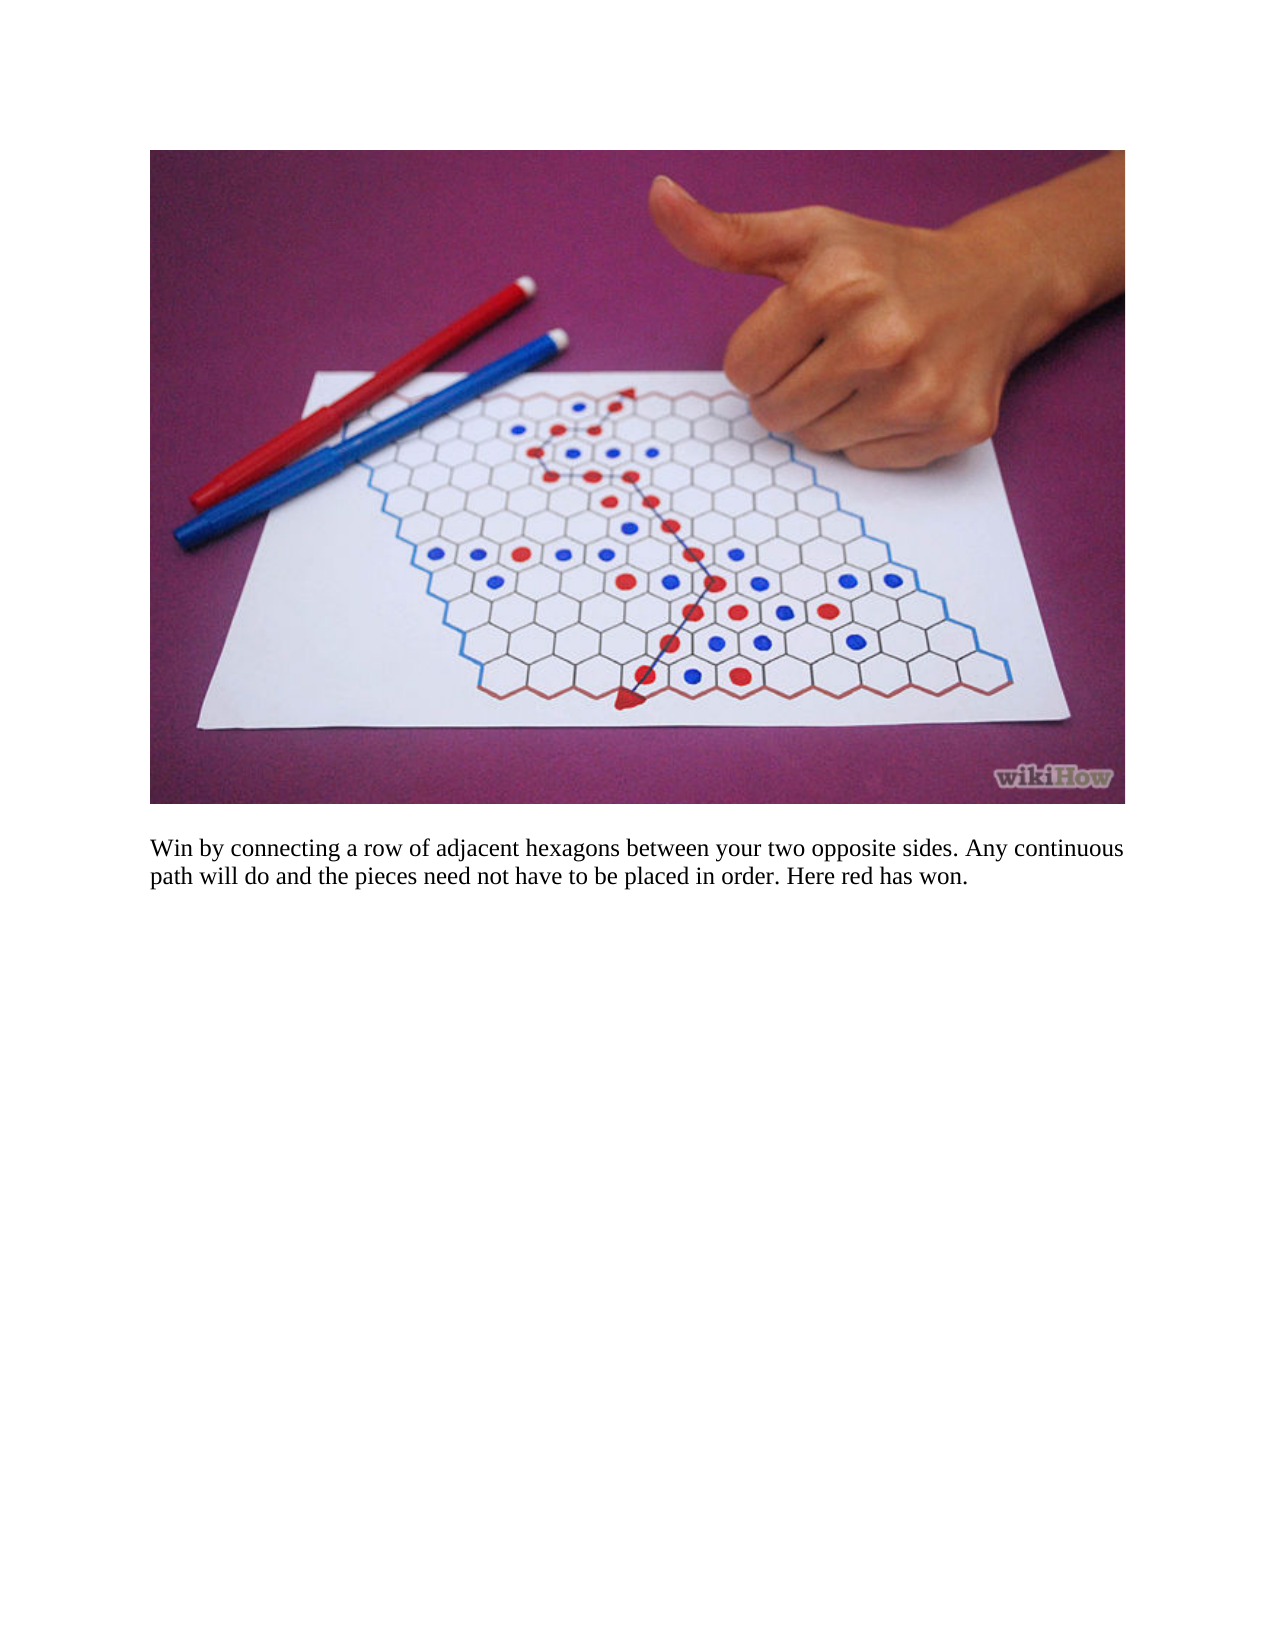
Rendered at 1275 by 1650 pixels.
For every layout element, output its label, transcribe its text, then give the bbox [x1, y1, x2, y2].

text Win by connecting a row of adjacent hexagons between your two opposite sides. Any continuous path will do and the pieces need not have to be placed in order. Here red has won. [150, 833, 1125, 890]
picture [150, 150, 1125, 804]
